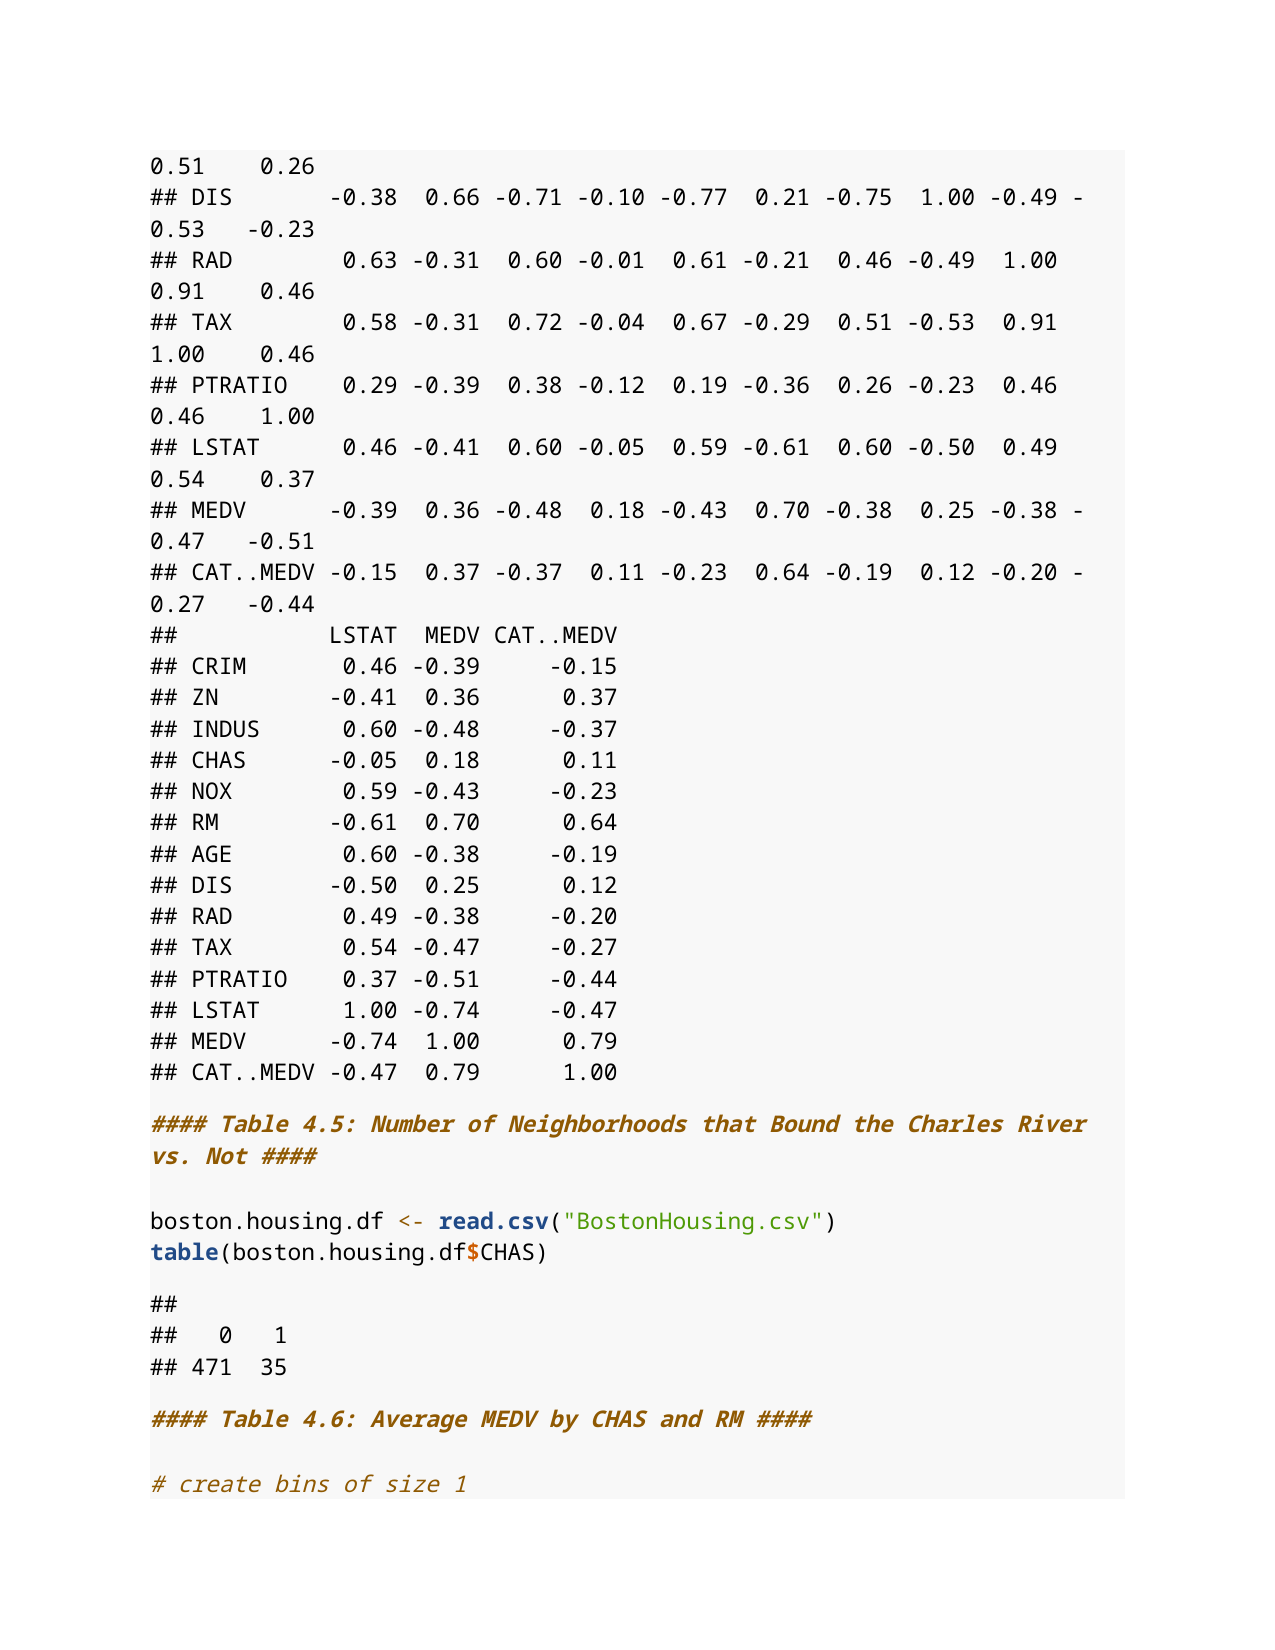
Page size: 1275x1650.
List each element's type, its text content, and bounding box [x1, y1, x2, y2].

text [150, 150, 1125, 1087]
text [150, 1403, 1125, 1499]
text ## ## 0 1 ## 471 35 [150, 1288, 1125, 1382]
text #### Table 4.5: Number of Neighborhoods that Bound the Charles River vs. Not #### boston.housing.df <- read.csv("BostonHousing.csv") table(boston.housing.df$CHAS) [150, 1108, 1125, 1267]
